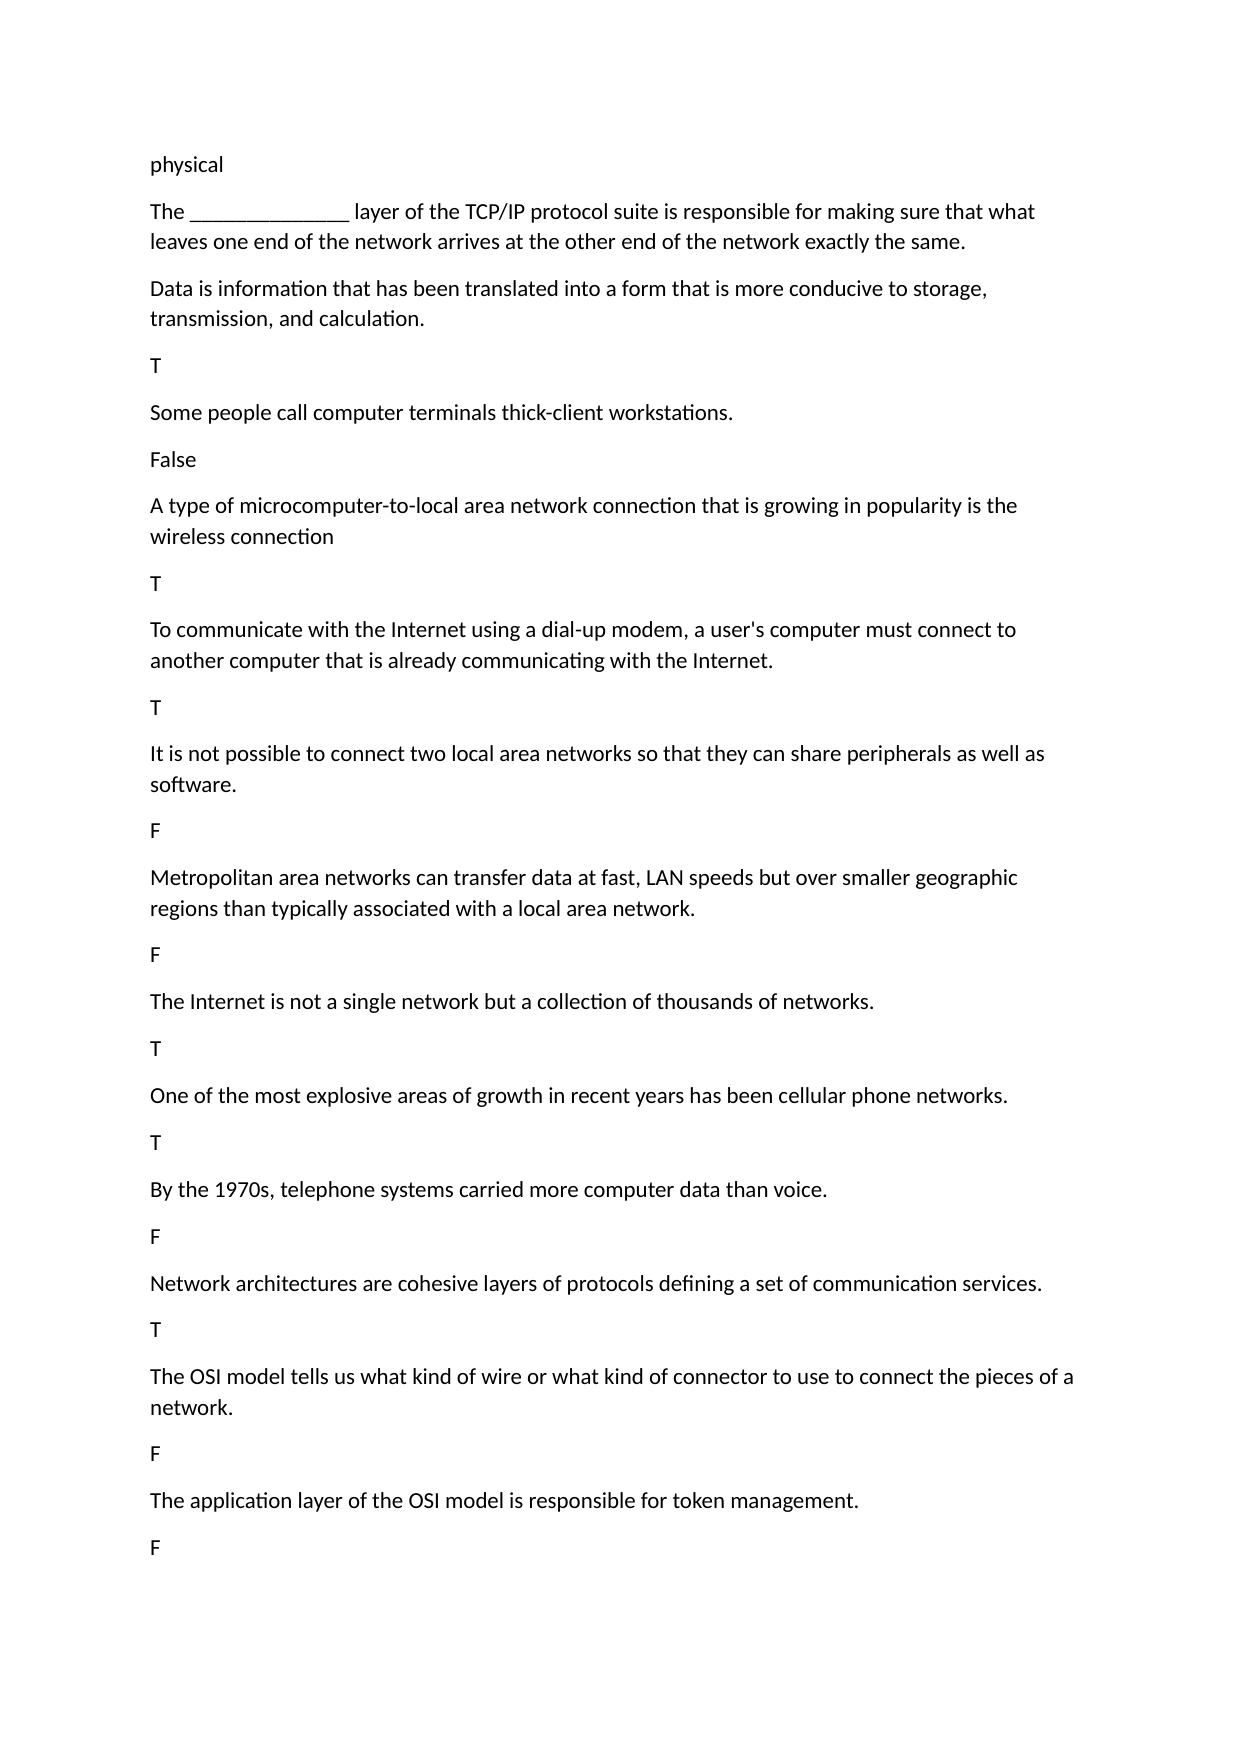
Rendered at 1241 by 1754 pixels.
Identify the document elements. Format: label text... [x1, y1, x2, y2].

text T [150, 1316, 1090, 1344]
text Metropolitan area networks can transfer data at fast, LAN speeds but over smaller geographic regions than typically associated with a local area network. [150, 863, 1090, 922]
text F [150, 941, 1090, 969]
text To communicate with the Internet using a dial-up modem, a user's computer must connect to another computer that is already communicating with the Internet. [150, 616, 1090, 674]
text T [150, 1034, 1090, 1062]
text The application layer of the OSI model is responsible for token management. [150, 1486, 1090, 1514]
text Some people call computer terminals thick-client workstations. [150, 398, 1090, 426]
text F [150, 1222, 1090, 1250]
text The ______________ layer of the TCP/IP protocol suite is responsible for making sure that what leaves one end of the network arrives at the other end of the network exactly the same. [150, 197, 1090, 255]
text physical [150, 150, 1090, 178]
text F [150, 817, 1090, 845]
text One of the most explosive areas of growth in recent years has been cellular phone networks. [150, 1081, 1090, 1109]
text A type of microcomputer-to-local area network connection that is growing in popularity is the wireless connection [150, 492, 1090, 550]
text T [150, 351, 1090, 379]
text The OSI model tells us what kind of wire or what kind of connector to use to connect the pieces of a network. [150, 1362, 1090, 1421]
text False [150, 445, 1090, 473]
text T [150, 693, 1090, 721]
text By the 1970s, telephone systems carried more computer data than voice. [150, 1175, 1090, 1203]
text Data is information that has been translated into a form that is more conducive to storage, transmission, and calculation. [150, 274, 1090, 332]
text T [150, 1128, 1090, 1156]
text Network architectures are cohesive layers of protocols defining a set of communication services. [150, 1269, 1090, 1297]
text It is not possible to connect two local area networks so that they can share peripherals as well as software. [150, 739, 1090, 798]
text F [150, 1533, 1090, 1561]
text The Internet is not a single network but a collection of thousands of networks. [150, 987, 1090, 1016]
text F [150, 1439, 1090, 1468]
text T [150, 569, 1090, 597]
